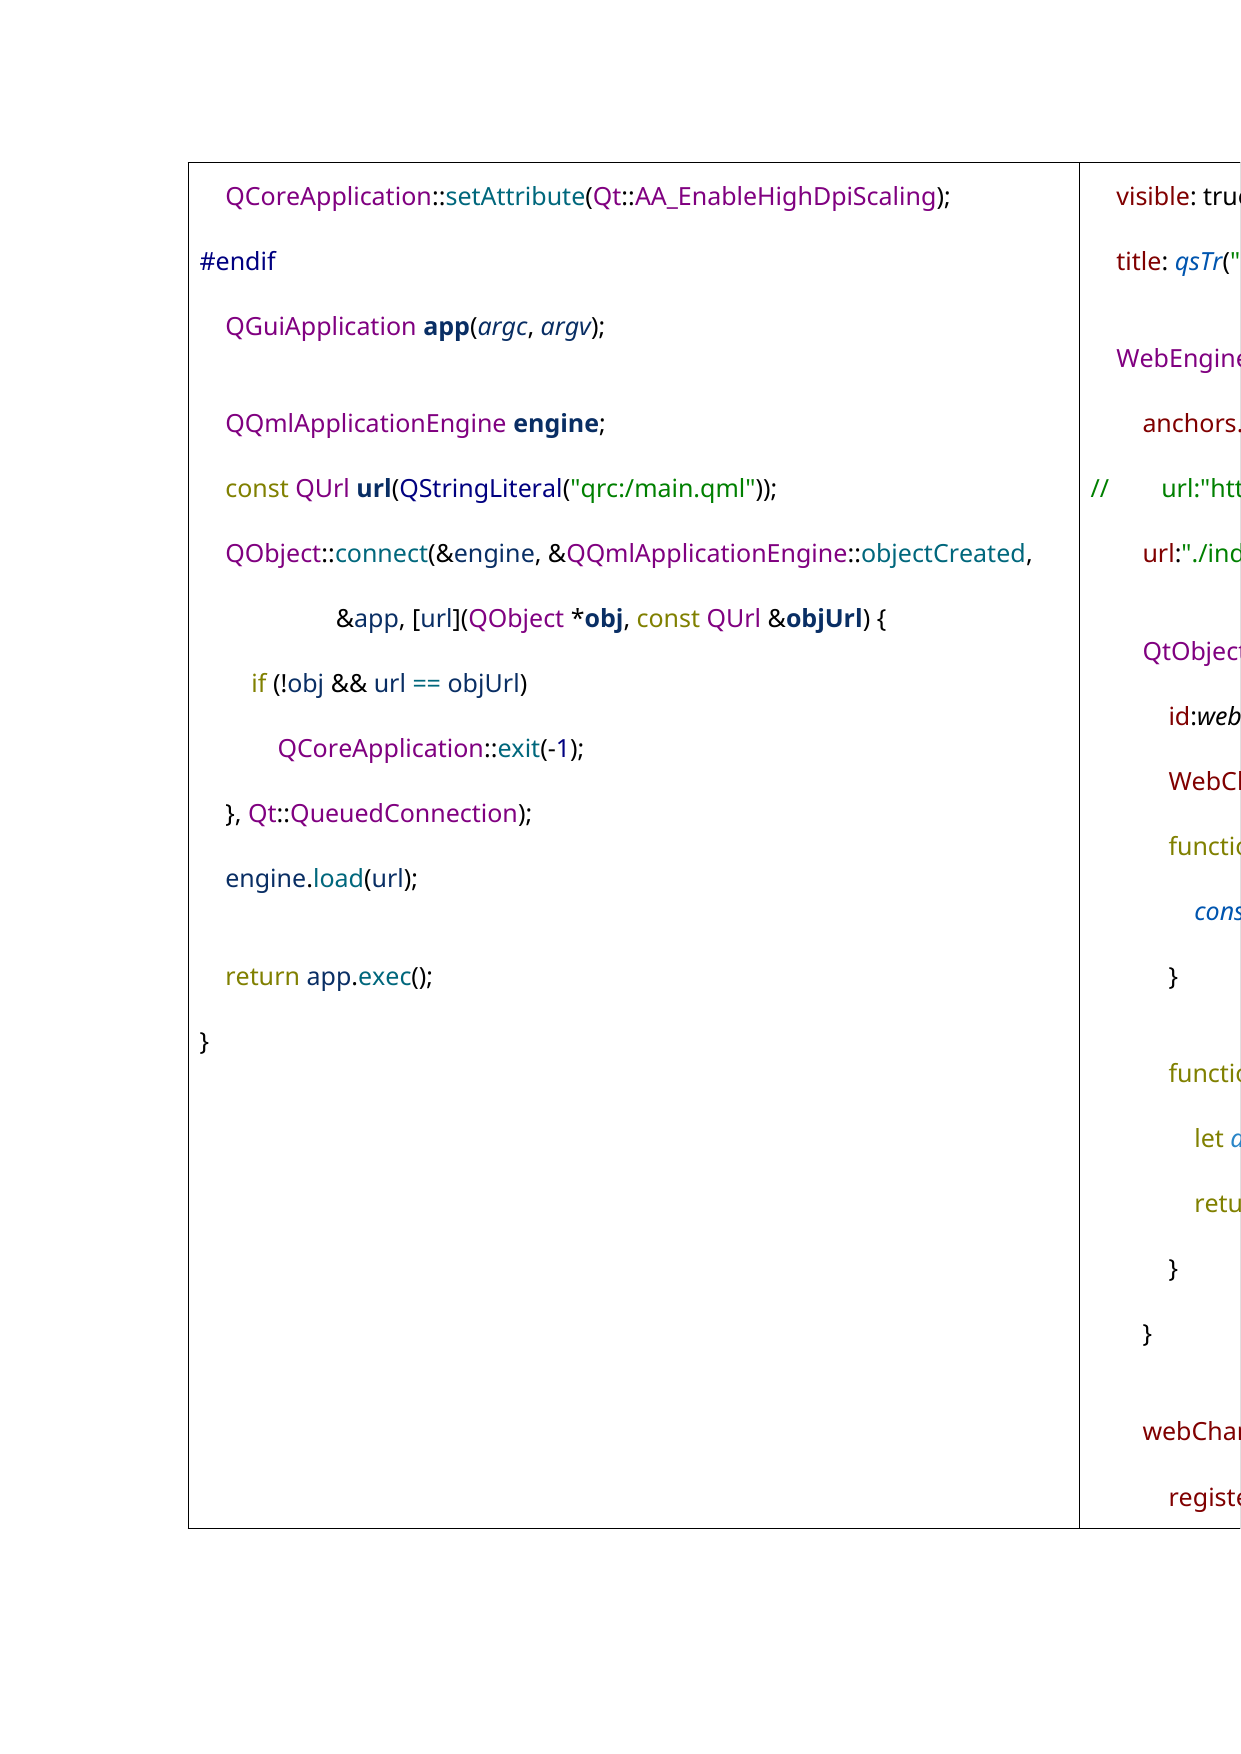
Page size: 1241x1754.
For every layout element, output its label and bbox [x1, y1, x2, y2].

table_cell [189, 163, 1079, 1528]
table_cell [1080, 163, 1240, 1528]
